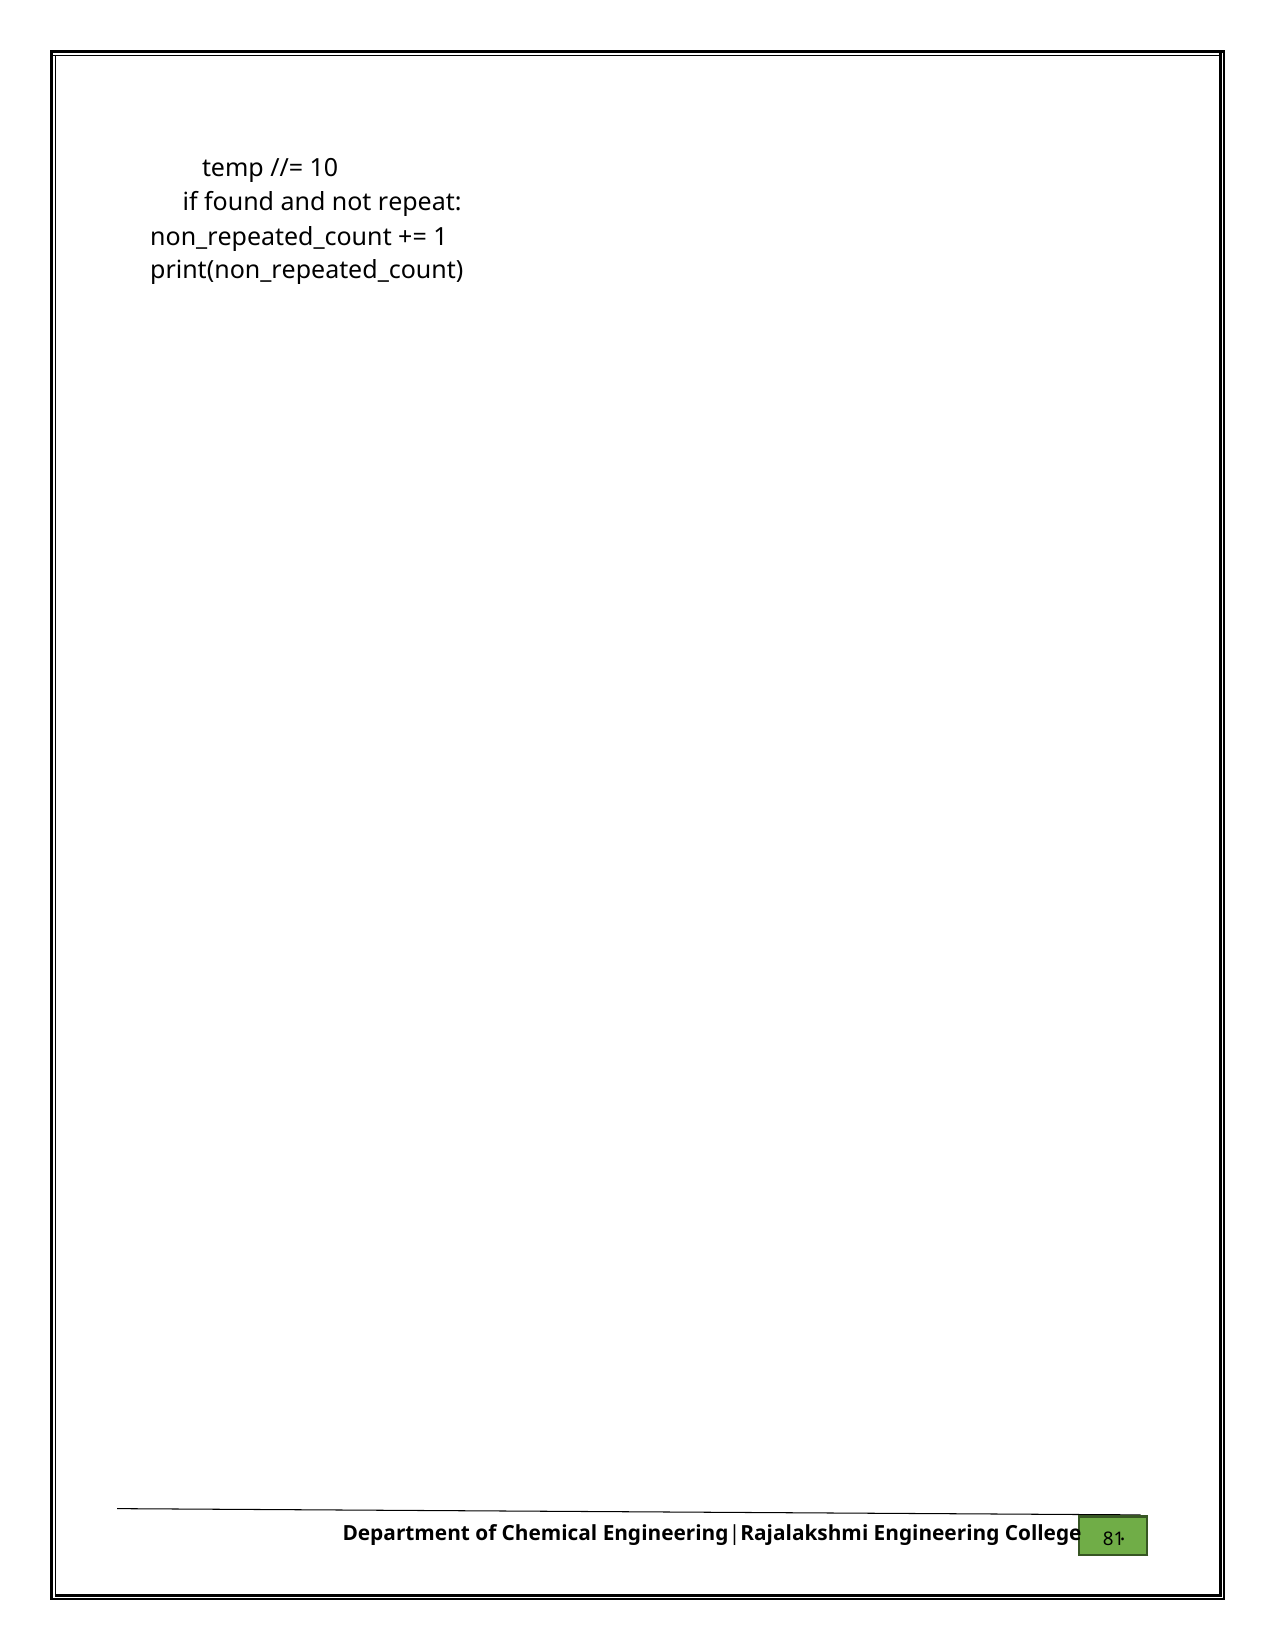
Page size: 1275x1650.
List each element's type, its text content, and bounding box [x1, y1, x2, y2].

text print(non_repeated_count) [150, 252, 1125, 286]
text temp //= 10 [150, 150, 1125, 184]
text if found and not repeat: [150, 184, 1125, 218]
text non_repeated_count += 1 [150, 218, 1125, 252]
